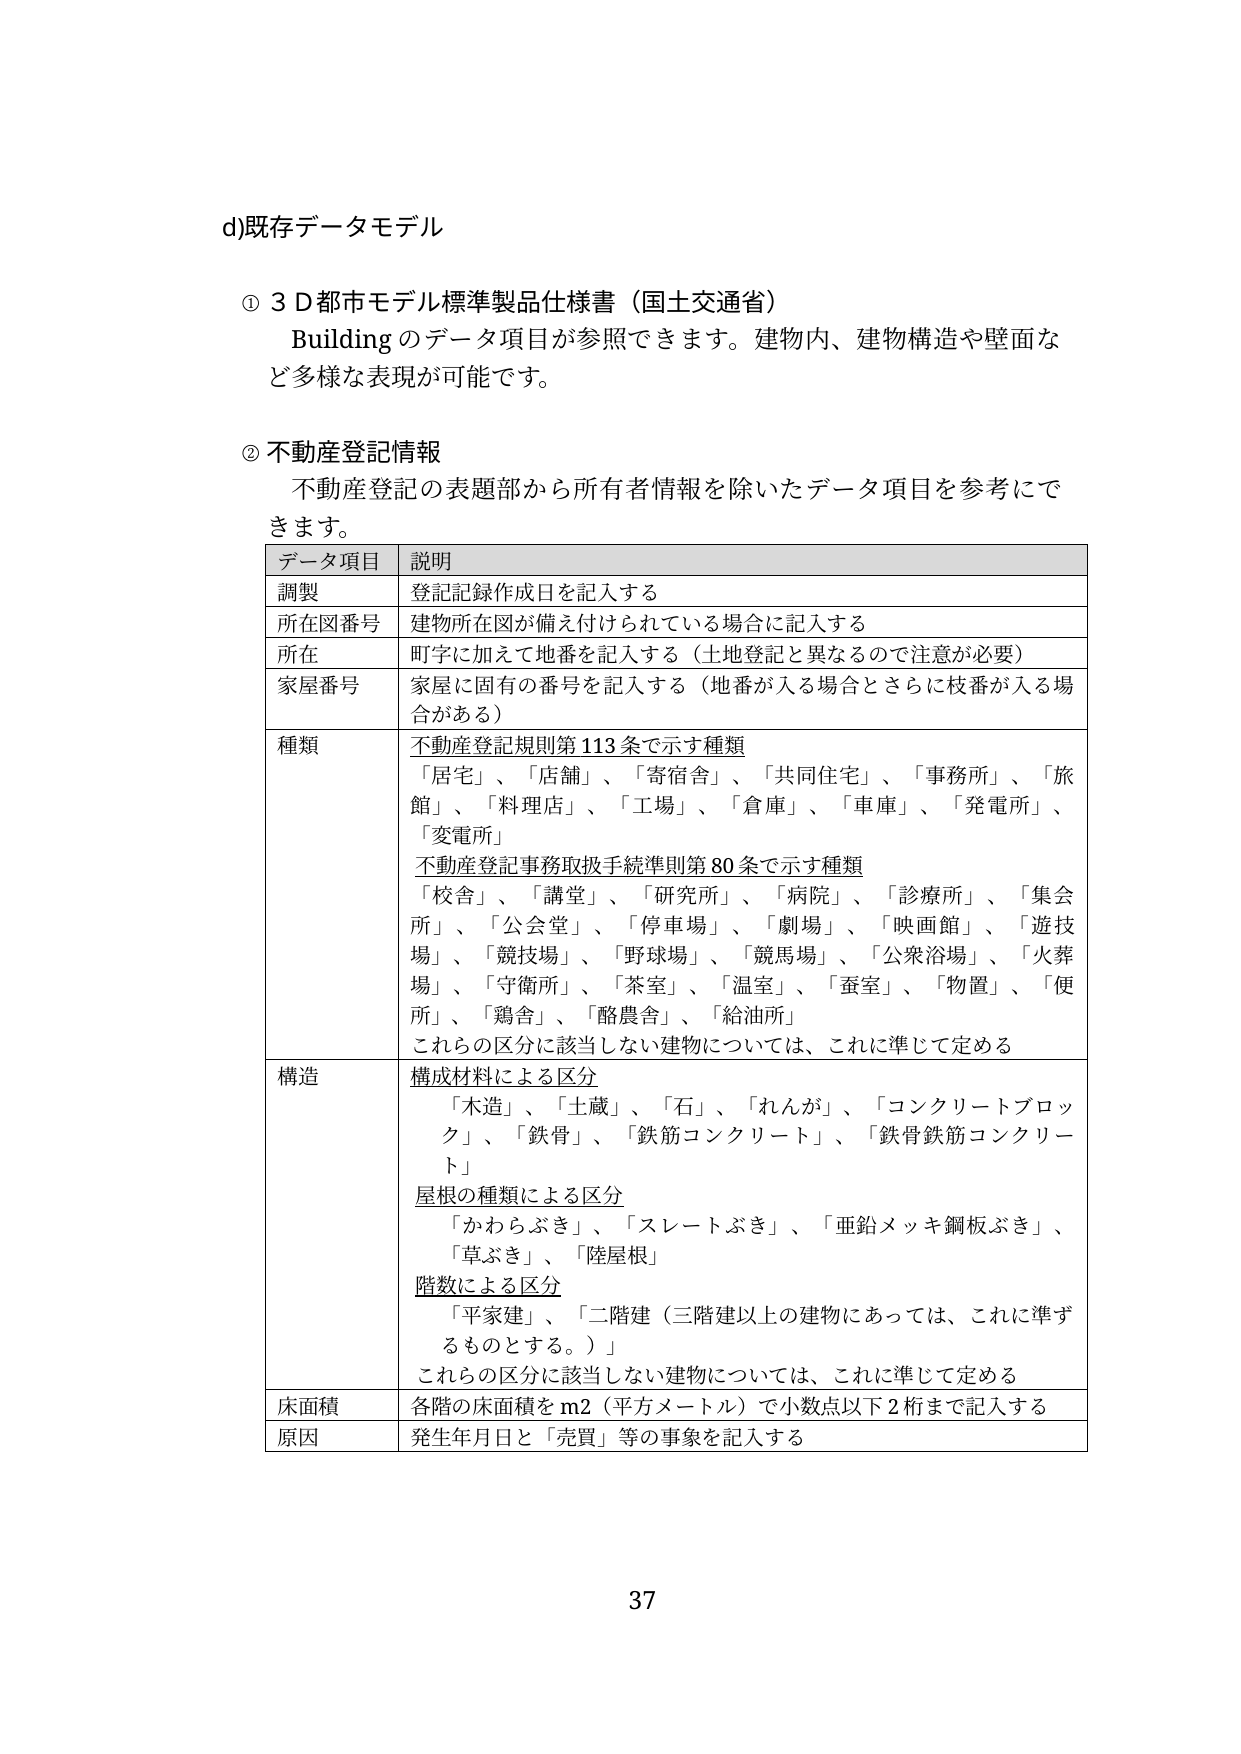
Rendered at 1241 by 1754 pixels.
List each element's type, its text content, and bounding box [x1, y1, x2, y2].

text Buildingのデータ項目が参照できます。建物内、建物構造や壁面など多様な表現が可能です。 [266, 319, 1063, 394]
table_cell 発生年月日と「売買」等の事象を記入する [399, 1421, 1087, 1451]
table_cell 町字に加えて地番を記入する（土地登記と異なるので注意が必要） [399, 638, 1087, 668]
table_cell 各階の床面積をm2（平方メートル）で小数点以下2桁まで記入する [399, 1390, 1087, 1420]
table_cell 調製 [266, 576, 398, 606]
table_header データ項目 [266, 545, 398, 575]
table_cell 床面積 [266, 1390, 398, 1420]
text 不動産登記の表題部から所有者情報を除いたデータ項目を参考にできます。 [266, 469, 1063, 544]
table_cell 不動産登記規則第113条で示す種類 「居宅」、「店舗」、「寄宿舎」、「共同住宅」、「事務所」、「旅館」、「料理店」、「工場」、「倉庫」、「車庫」、「発電所」、「変電所」 不動産登記事務取扱手続準則第80条で示す種類 「校舎」、「講堂」、「研究所」、「病院」、「診療所」、「集会所」、「公会堂」、「停車場」、「劇場」、「映画館」、「遊技場」、「競技場」、「野球場」、「競馬場」、「公衆浴場」、「火葬場」、「守衛所」、「茶室」、「温室」、「蚕室」、「物置」、「便所」、「鶏舎」、「酪農舎」、「給油所」 これらの区分に該当しない建物については、これに準じて定める [399, 730, 1087, 1059]
table_cell 登記記録作成日を記入する [399, 576, 1087, 606]
subtitle 既存データモデル [222, 207, 1063, 244]
subtitle ３Ｄ都市モデル標準製品仕様書（国土交通省） [241, 282, 1063, 319]
table_header 説明 [399, 545, 1087, 575]
subtitle 不動産登記情報 [241, 432, 1063, 469]
table_cell 家屋番号 [266, 669, 398, 729]
table_cell 家屋に固有の番号を記入する（地番が入る場合とさらに枝番が入る場合がある） [399, 669, 1087, 729]
table_cell 所在図番号 [266, 607, 398, 637]
table_cell 構造 [266, 1060, 398, 1389]
table_cell 種類 [266, 730, 398, 1059]
table_cell 原因 [266, 1421, 398, 1451]
table_cell 構成材料による区分 「木造」、「土蔵」、「石」、「れんが」、「コンクリートブロック」、「鉄骨」、「鉄筋コンクリート」、「鉄骨鉄筋コンクリート」 屋根の種類による区分 「かわらぶき」、「スレートぶき」、「亜鉛メッキ鋼板ぶき」、「草ぶき」、「陸屋根」 階数による区分 「平家建」、「二階建（三階建以上の建物にあっては、これに準ずるものとする。）」 これらの区分に該当しない建物については、これに準じて定める [399, 1060, 1087, 1389]
table_cell 建物所在図が備え付けられている場合に記入する [399, 607, 1087, 637]
table_cell 所在 [266, 638, 398, 668]
